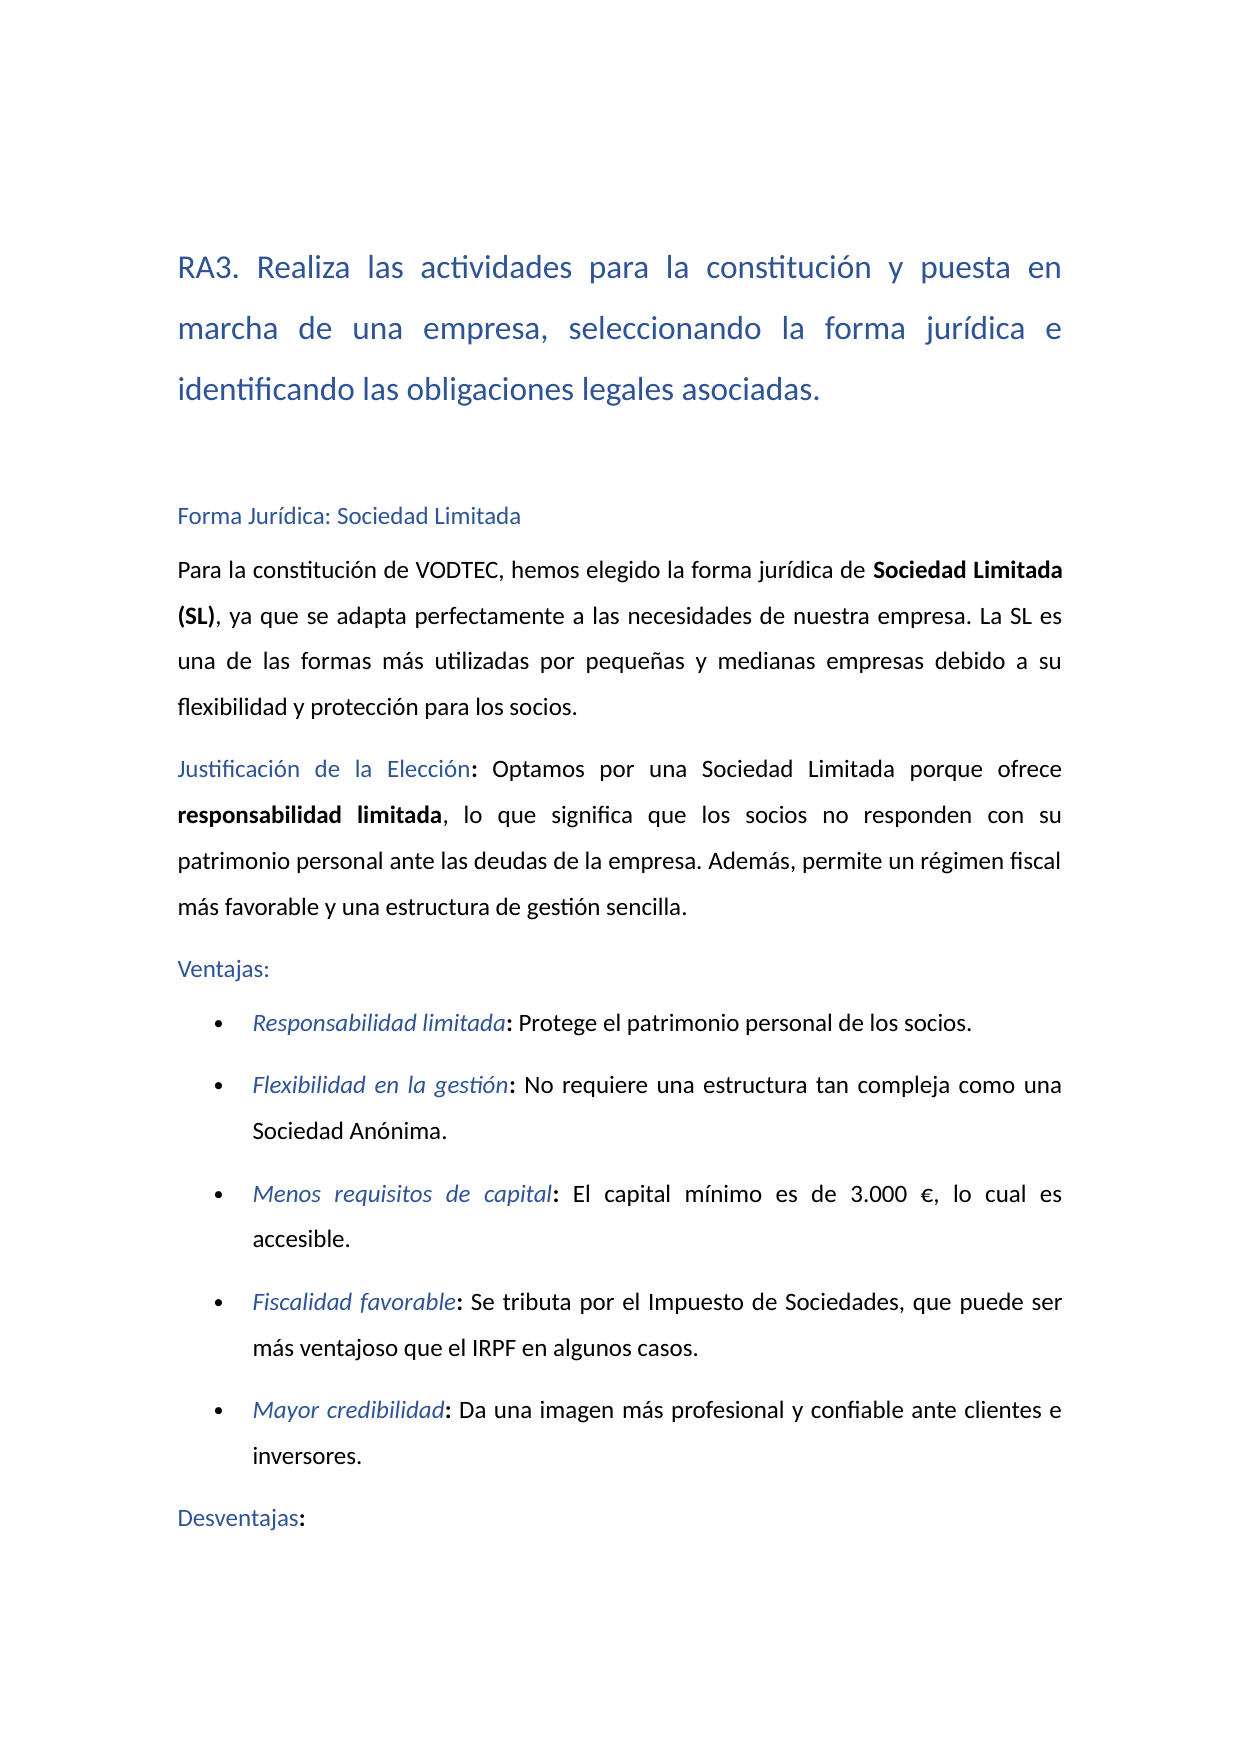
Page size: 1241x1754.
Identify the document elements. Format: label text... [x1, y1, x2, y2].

text Desventajas: [177, 1502, 1063, 1533]
list Mayor credibilidad: Da una imagen más profesional y confiable ante clientes e inversores. [215, 1394, 1063, 1470]
list Fiscalidad favorable: Se tributa por el Impuesto de Sociedades, que puede ser más ventajoso que el IRPF en algunos casos. [215, 1286, 1063, 1362]
text Para la constitución de VODTEC, hemos elegido la forma jurídica de Sociedad Limitada (SL), ya que se adapta perfectamente a las necesidades de nuestra empresa. La SL es una de las formas más utilizadas por pequeñas y medianas empresas debido a su flexibilidad y protección para los socios. [177, 554, 1063, 722]
subtitle Ventajas: [177, 953, 1063, 984]
list Responsabilidad limitada: Protege el patrimonio personal de los socios. [215, 1007, 1063, 1038]
text Justificación de la Elección: Optamos por una Sociedad Limitada porque ofrece responsabilidad limitada, lo que significa que los socios no responden con su patrimonio personal ante las deudas de la empresa. Además, permite un régimen fiscal más favorable y una estructura de gestión sencilla. [177, 754, 1063, 921]
subtitle RA3. Realiza las actividades para la constitución y puesta en marcha de una empresa, seleccionando la forma jurídica e identificando las obligaciones legales asociadas. [177, 246, 1063, 409]
list Menos requisitos de capital: El capital mínimo es de 3.000 €, lo cual es accesible. [215, 1178, 1063, 1254]
list Flexibilidad en la gestión: No requiere una estructura tan compleja como una Sociedad Anónima. [215, 1070, 1063, 1146]
subtitle Forma Jurídica: Sociedad Limitada [177, 500, 1063, 531]
